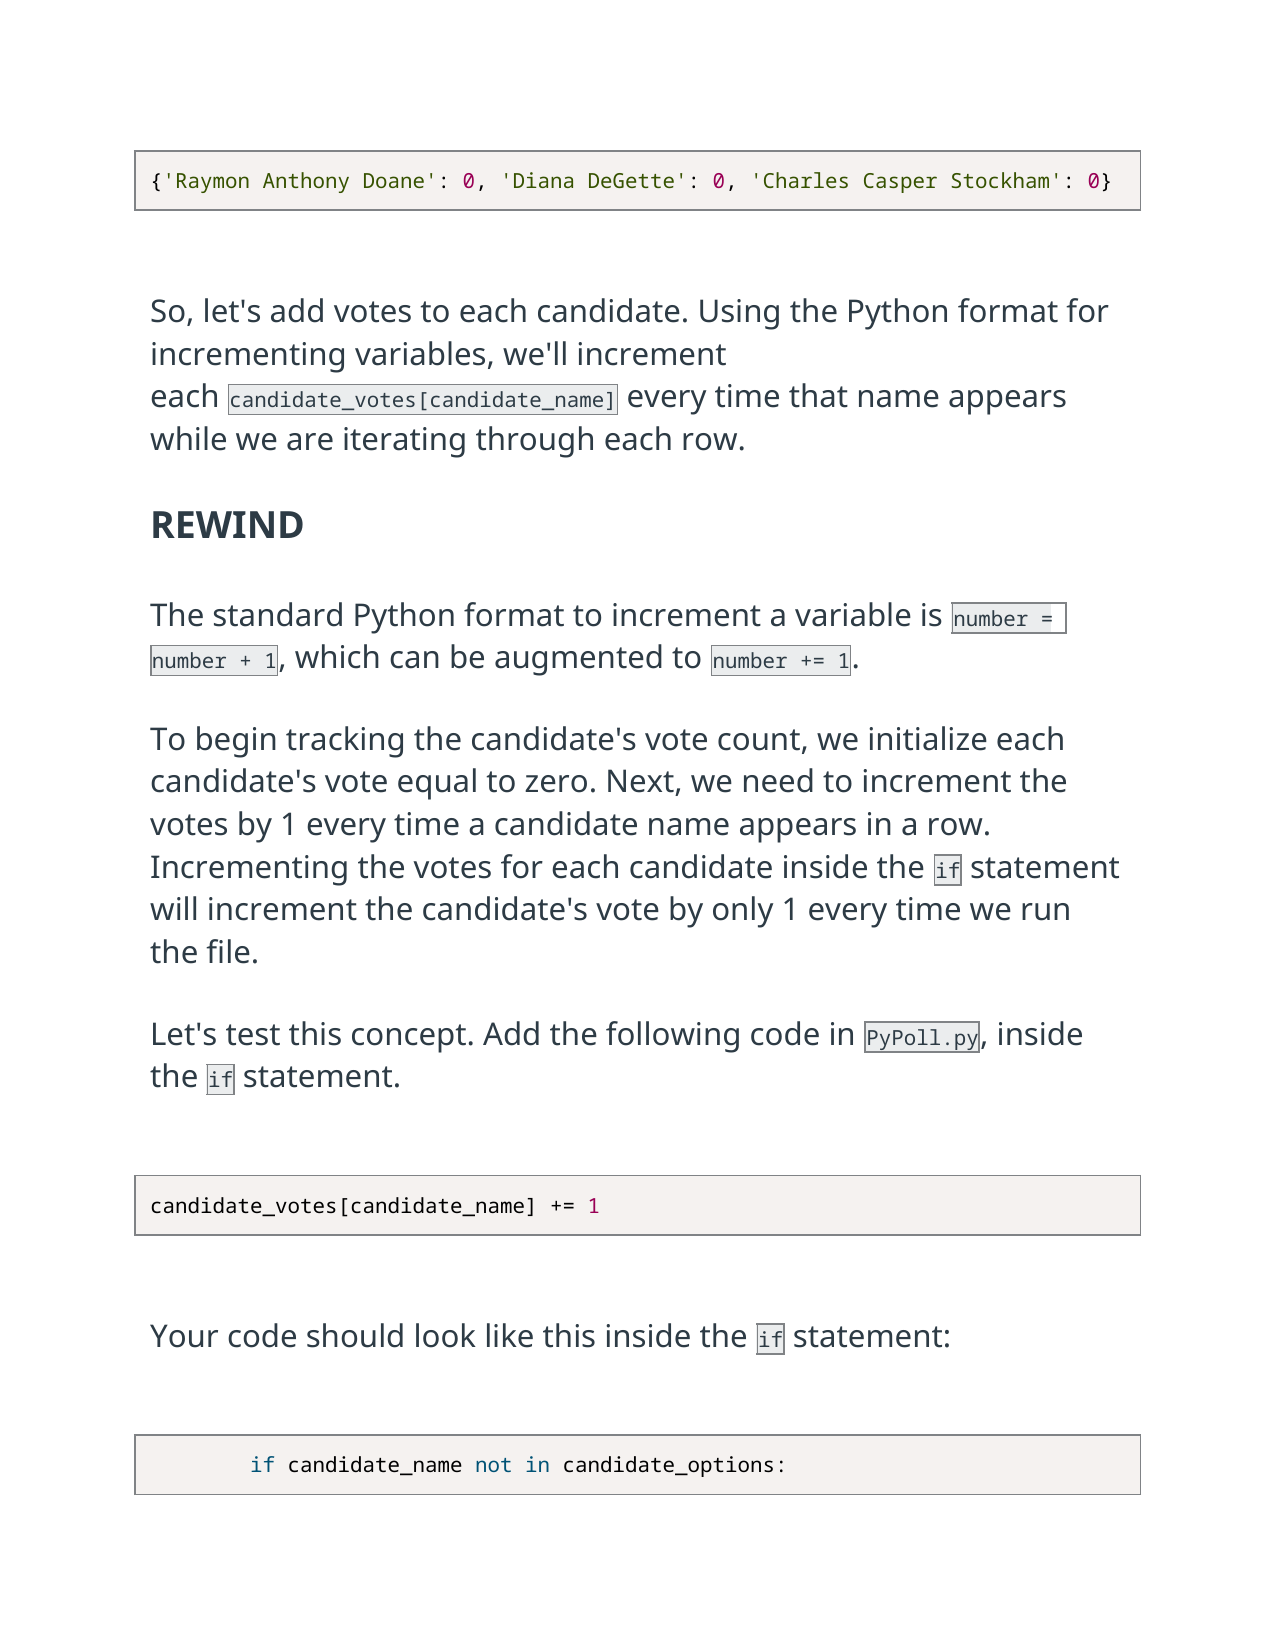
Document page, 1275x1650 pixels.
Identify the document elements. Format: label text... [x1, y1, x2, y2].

text Your code should look like this inside the if statement: [150, 1314, 1125, 1356]
text Let's test this concept. Add the following code in PyPoll.py, inside the if statement. [150, 1011, 1125, 1097]
text if candidate_name not in candidate_options: [136, 1436, 1140, 1494]
text {'Raymon Anthony Doane': 0, 'Diana DeGette': 0, 'Charles Casper Stockham': 0} [136, 152, 1140, 209]
text REWIND [150, 498, 1125, 549]
text candidate_votes[candidate_name] += 1 [136, 1176, 1140, 1234]
text So, let's add votes to each candidate. Using the Python format for incrementing variables, we'll increment each candidate_votes[candidate_name] every time that name appears while we are iterating through each row. [150, 289, 1125, 459]
text To begin tracking the candidate's vote count, we initialize each candidate's vote equal to zero. Next, we need to increment the votes by 1 every time a candidate name appears in a row. Incrementing the votes for each candidate inside the if statement will increment the candidate's vote by only 1 every time we run the file. [150, 717, 1125, 972]
text The standard Python format to increment a variable is number = number + 1, which can be augmented to number += 1. [150, 592, 1125, 678]
